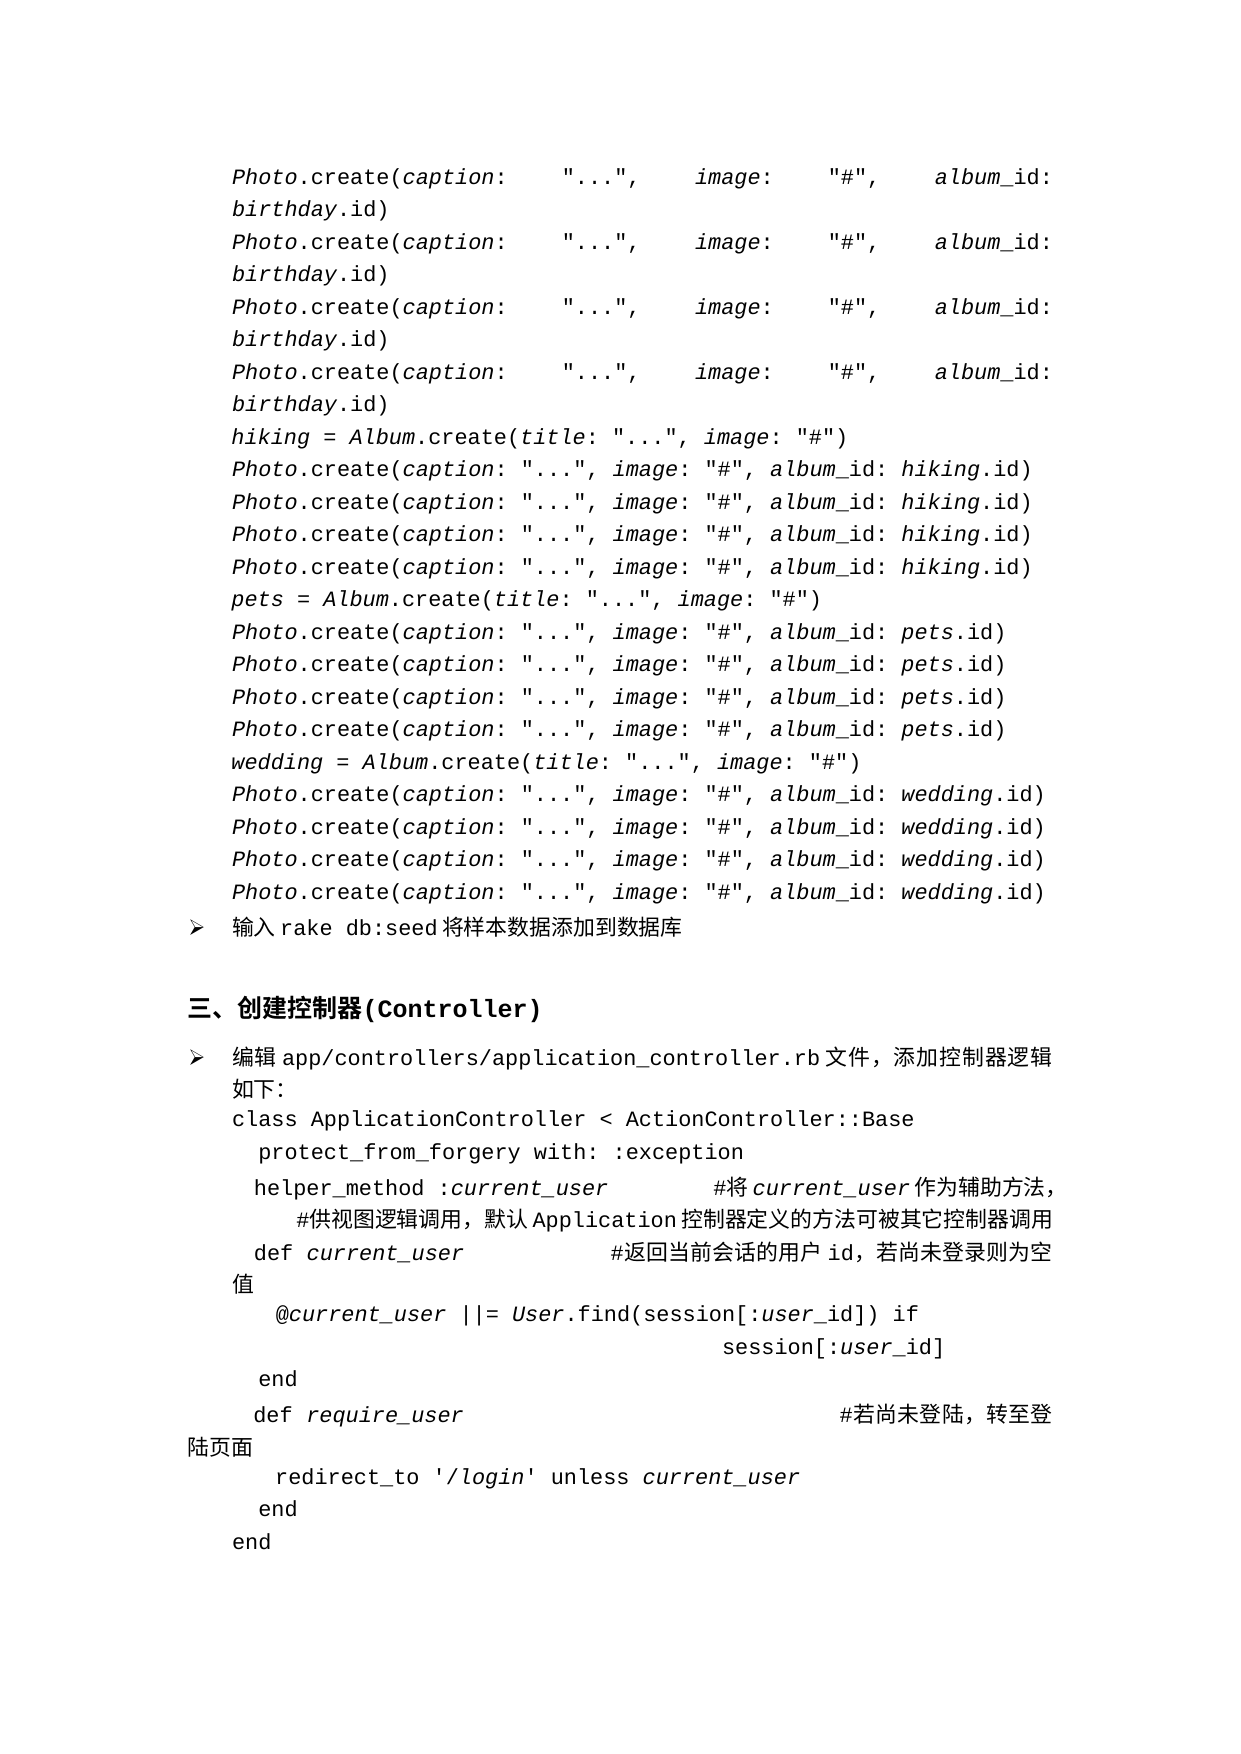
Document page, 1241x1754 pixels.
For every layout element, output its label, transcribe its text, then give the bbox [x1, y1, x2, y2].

list Photo.create(caption: "...", image: "#", album_id: hiking.id) [232, 552, 1053, 584]
list helper_method :current_user #将current_user作为辅助方法， [232, 1169, 1053, 1202]
list def current_user #返回当前会话的用户id，若尚未登录则为空值 [232, 1234, 1053, 1299]
list Photo.create(caption: "...", image: "#", album_id: hiking.id) [232, 519, 1053, 552]
list Photo.create(caption: "...", image: "#", album_id: wedding.id) [232, 779, 1053, 812]
text hiking = Album.create(title: "...", image: "#") [187, 422, 1053, 454]
text wedding = Album.create(title: "...", image: "#") [187, 747, 1053, 779]
list session[:user_id] [232, 1332, 1053, 1364]
list class ApplicationController < ActionController::Base [232, 1104, 1053, 1137]
list Photo.create(caption: "...", image: "#", album_id: birthday.id) [232, 357, 1053, 422]
list 输入rake db:seed将样本数据添加到数据库 [188, 909, 1053, 942]
list 编辑app/controllers/application_controller.rb文件，添加控制器逻辑如下： [188, 1039, 1053, 1104]
list Photo.create(caption: "...", image: "#", album_id: pets.id) [232, 649, 1053, 682]
list protect_from_forgery with: :exception [232, 1137, 1053, 1169]
text pets = Album.create(title: "...", image: "#") [187, 584, 1053, 617]
list Photo.create(caption: "...", image: "#", album_id: pets.id) [232, 617, 1053, 649]
text def require_user #若尚未登陆，转至登陆页面 [187, 1397, 1053, 1462]
list end [232, 1527, 1053, 1559]
text 三、创建控制器(Controller) [187, 974, 1053, 1039]
list Photo.create(caption: "...", image: "#", album_id: birthday.id) [232, 162, 1053, 227]
list Photo.create(caption: "...", image: "#", album_id: pets.id) [232, 714, 1053, 747]
list #供视图逻辑调用，默认Application控制器定义的方法可被其它控制器调用 [232, 1202, 1053, 1234]
list @current_user ||= User.find(session[:user_id]) if [232, 1299, 1053, 1332]
list Photo.create(caption: "...", image: "#", album_id: birthday.id) [232, 292, 1053, 357]
list Photo.create(caption: "...", image: "#", album_id: hiking.id) [232, 454, 1053, 487]
list end [232, 1364, 1053, 1397]
list Photo.create(caption: "...", image: "#", album_id: pets.id) [232, 682, 1053, 714]
list Photo.create(caption: "...", image: "#", album_id: wedding.id) [232, 812, 1053, 844]
list Photo.create(caption: "...", image: "#", album_id: wedding.id) [232, 877, 1053, 909]
list Photo.create(caption: "...", image: "#", album_id: birthday.id) [232, 227, 1053, 292]
text redirect_to '/login' unless current_user [187, 1462, 1053, 1494]
list end [232, 1494, 1053, 1527]
list Photo.create(caption: "...", image: "#", album_id: hiking.id) [232, 487, 1053, 519]
list Photo.create(caption: "...", image: "#", album_id: wedding.id) [232, 844, 1053, 877]
